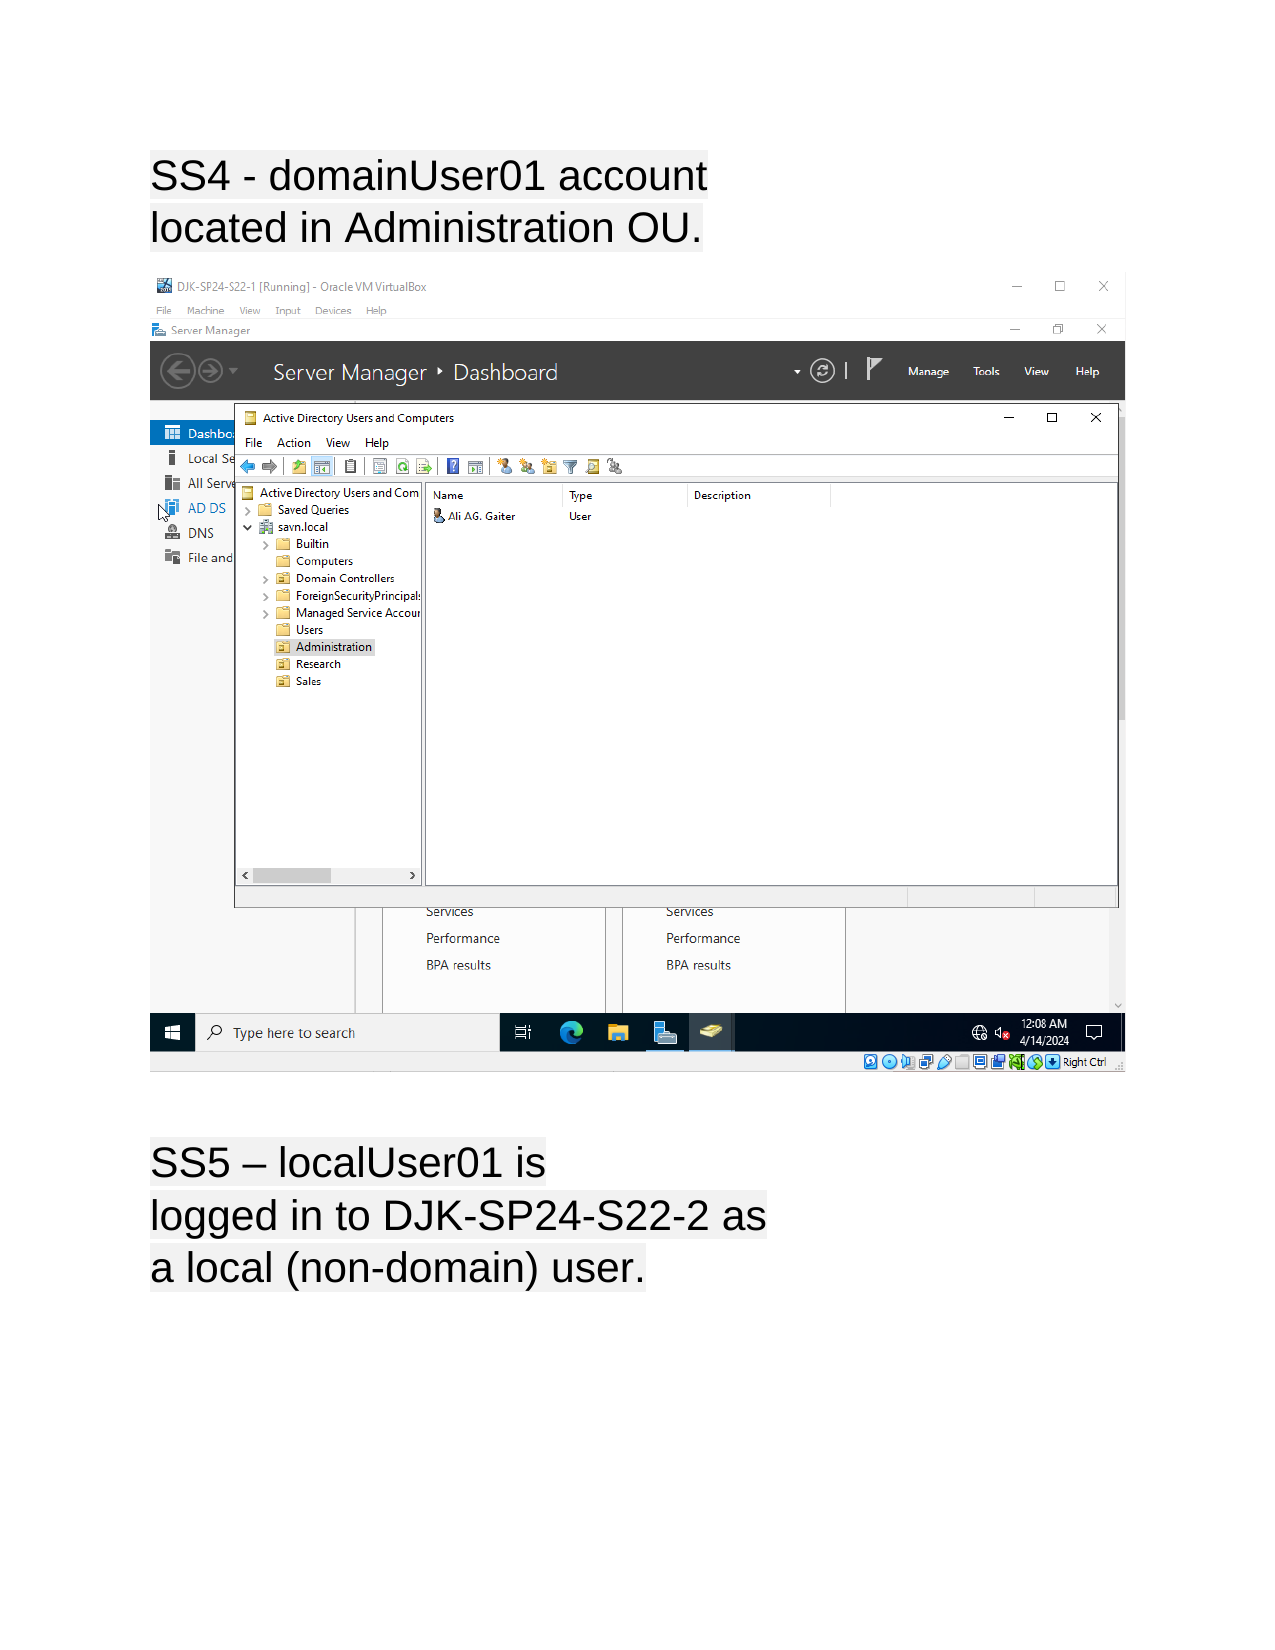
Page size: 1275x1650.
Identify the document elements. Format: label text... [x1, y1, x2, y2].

picture [150, 272, 1125, 1072]
text SS4 - domainUser01 account located in Administration OU. [150, 150, 1125, 252]
text SS5 – localUser01 is logged in to DJK-SP24-S22-2 as a local (non-domain) user. [150, 1137, 1125, 1292]
